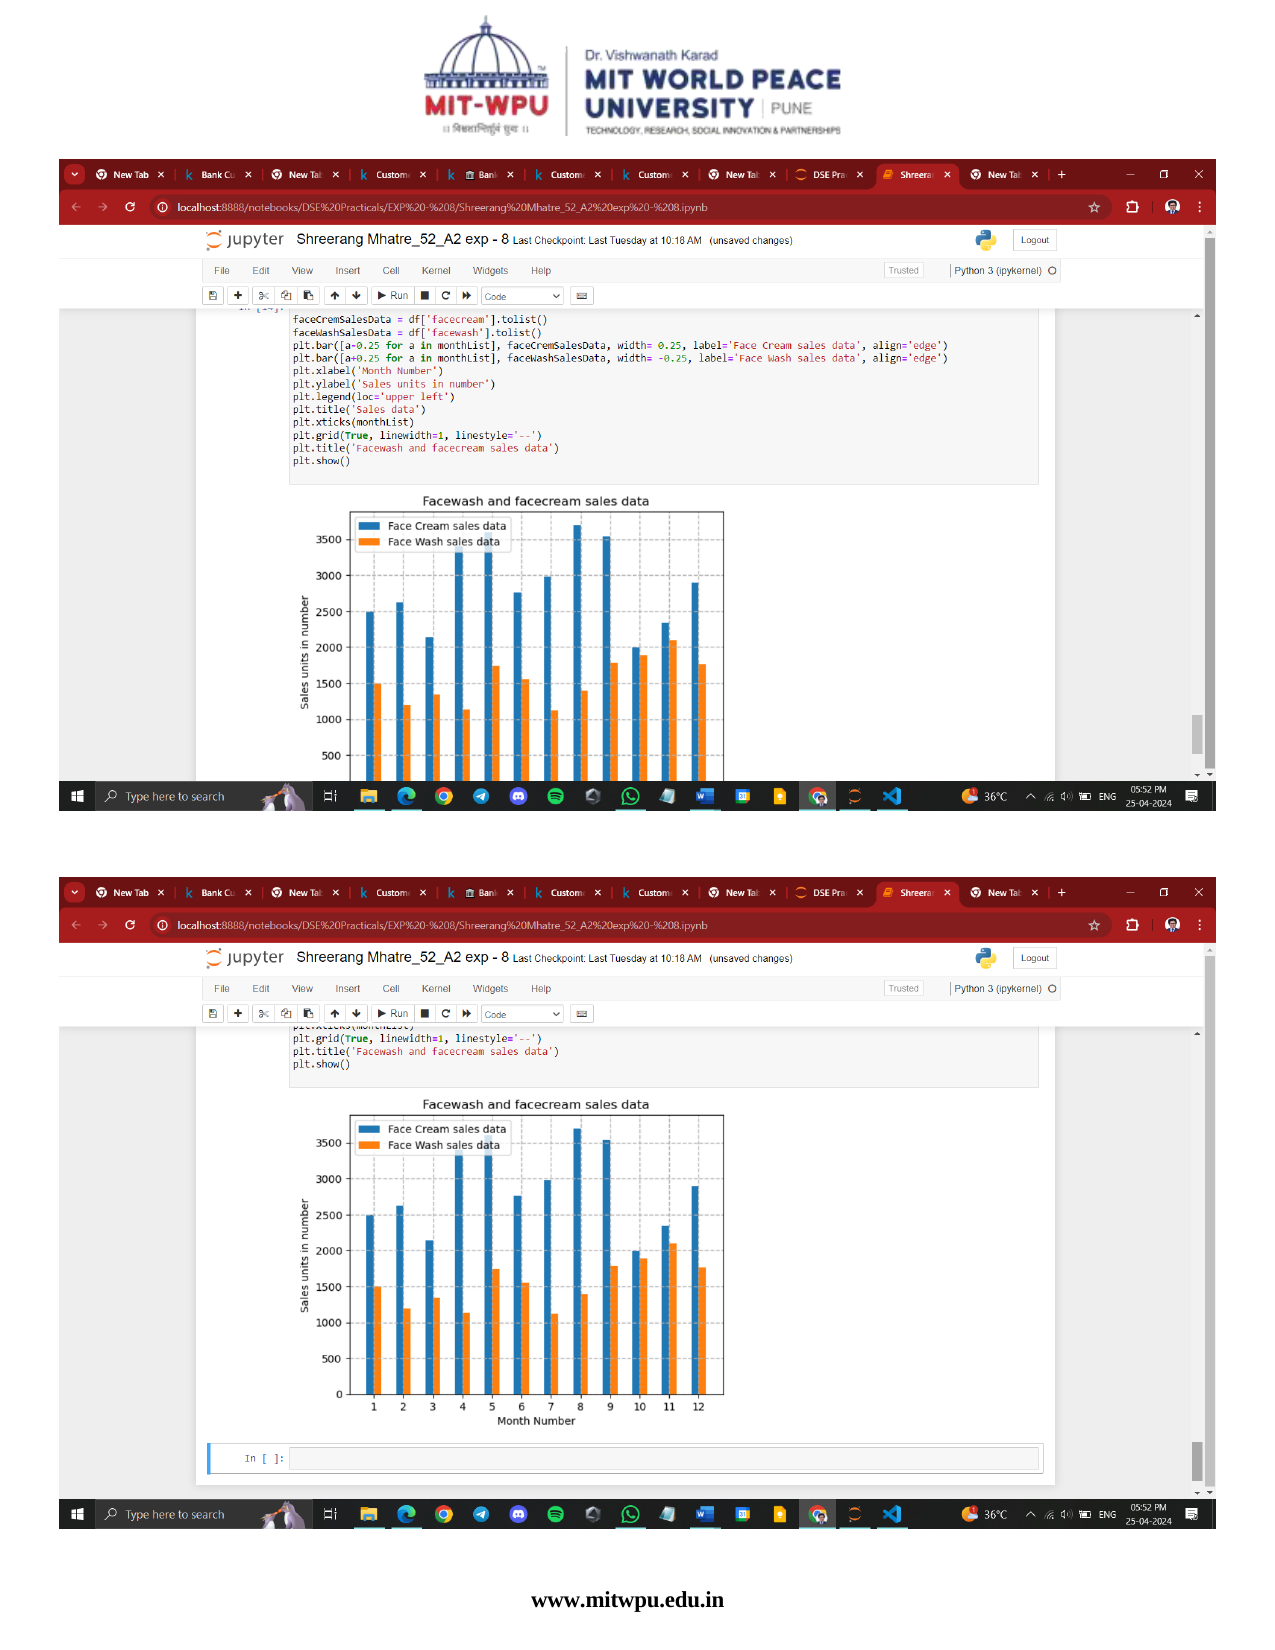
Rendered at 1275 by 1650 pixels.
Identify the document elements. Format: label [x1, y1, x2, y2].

picture [59, 159, 1216, 811]
picture [423, 15, 841, 136]
picture [59, 877, 1216, 1529]
